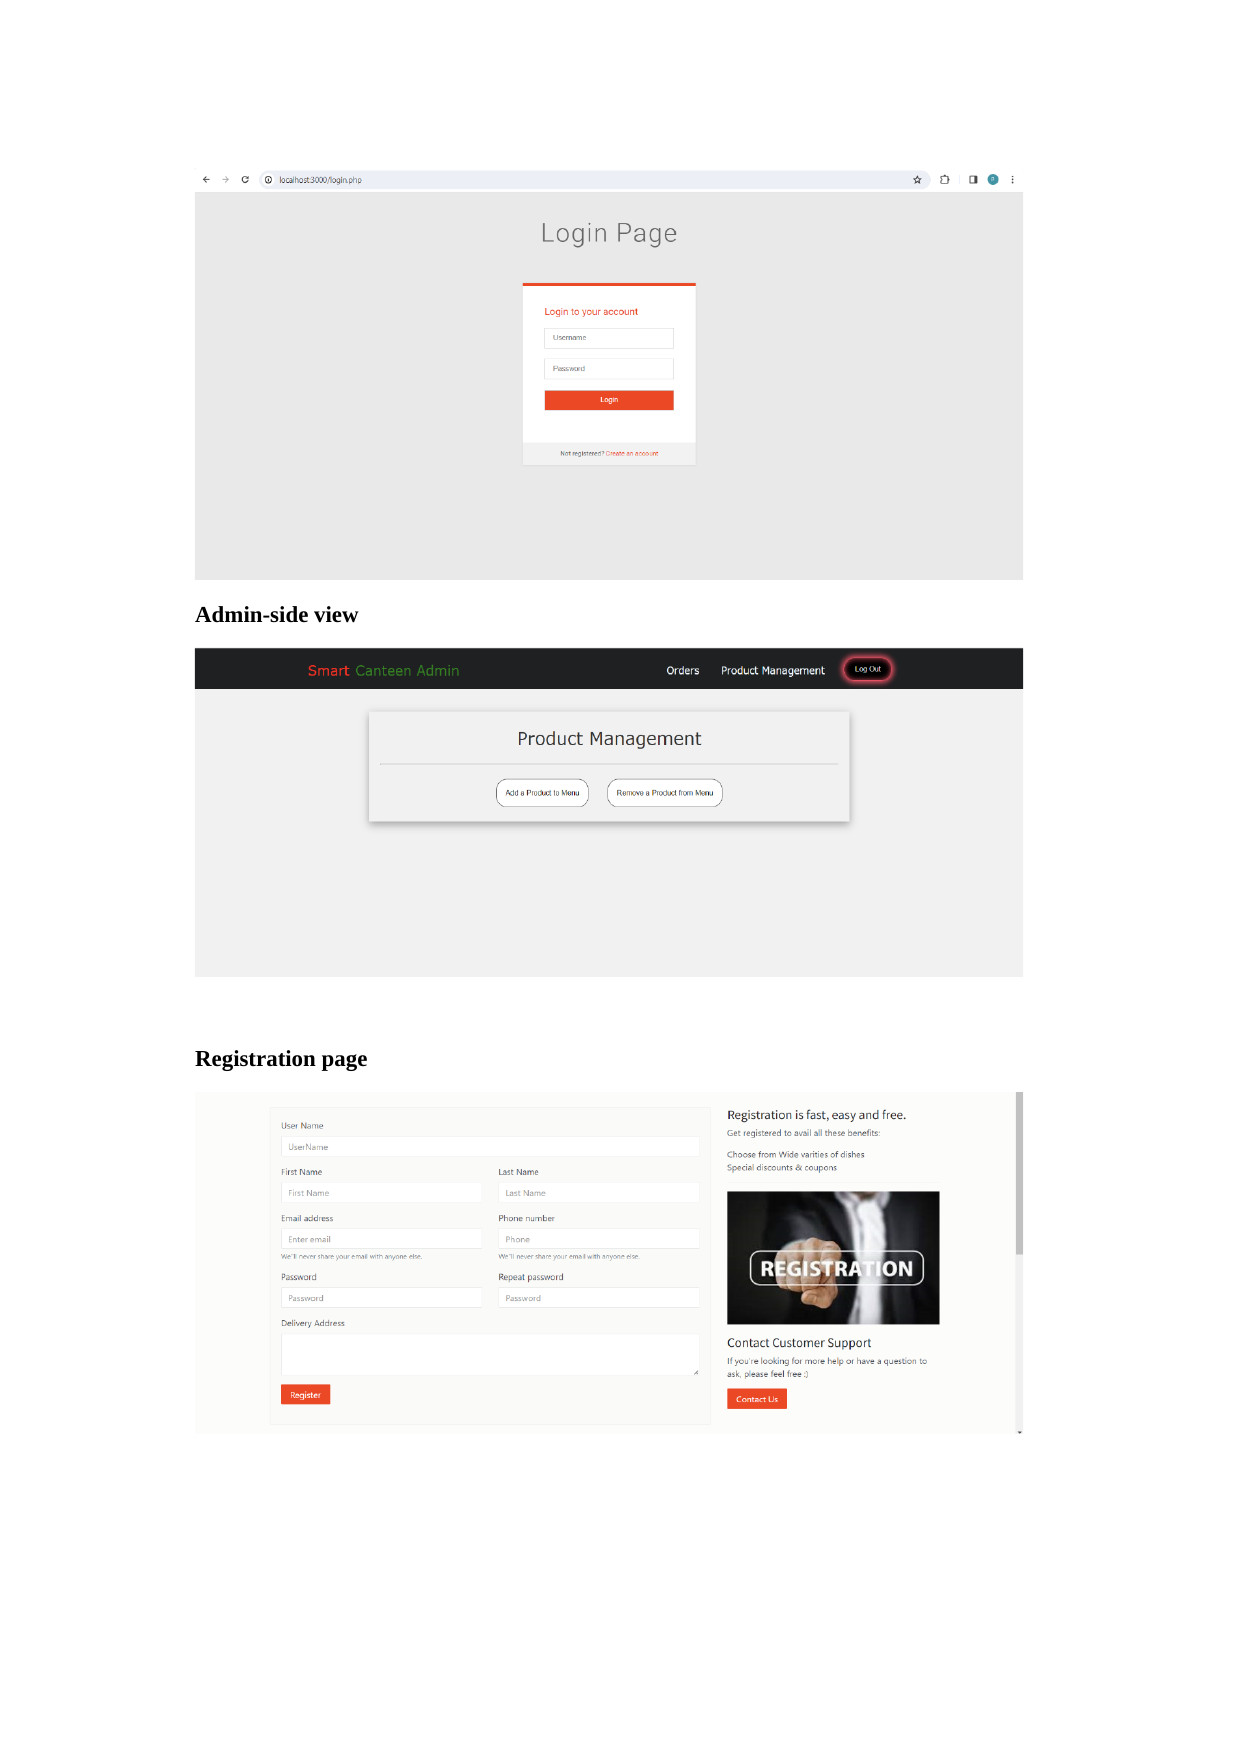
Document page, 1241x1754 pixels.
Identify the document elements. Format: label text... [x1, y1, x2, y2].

text Admin-side view [195, 601, 1024, 627]
picture [194, 1092, 1024, 1434]
text Registration page [195, 1045, 1024, 1071]
picture [194, 168, 1024, 580]
picture [194, 647, 1024, 977]
